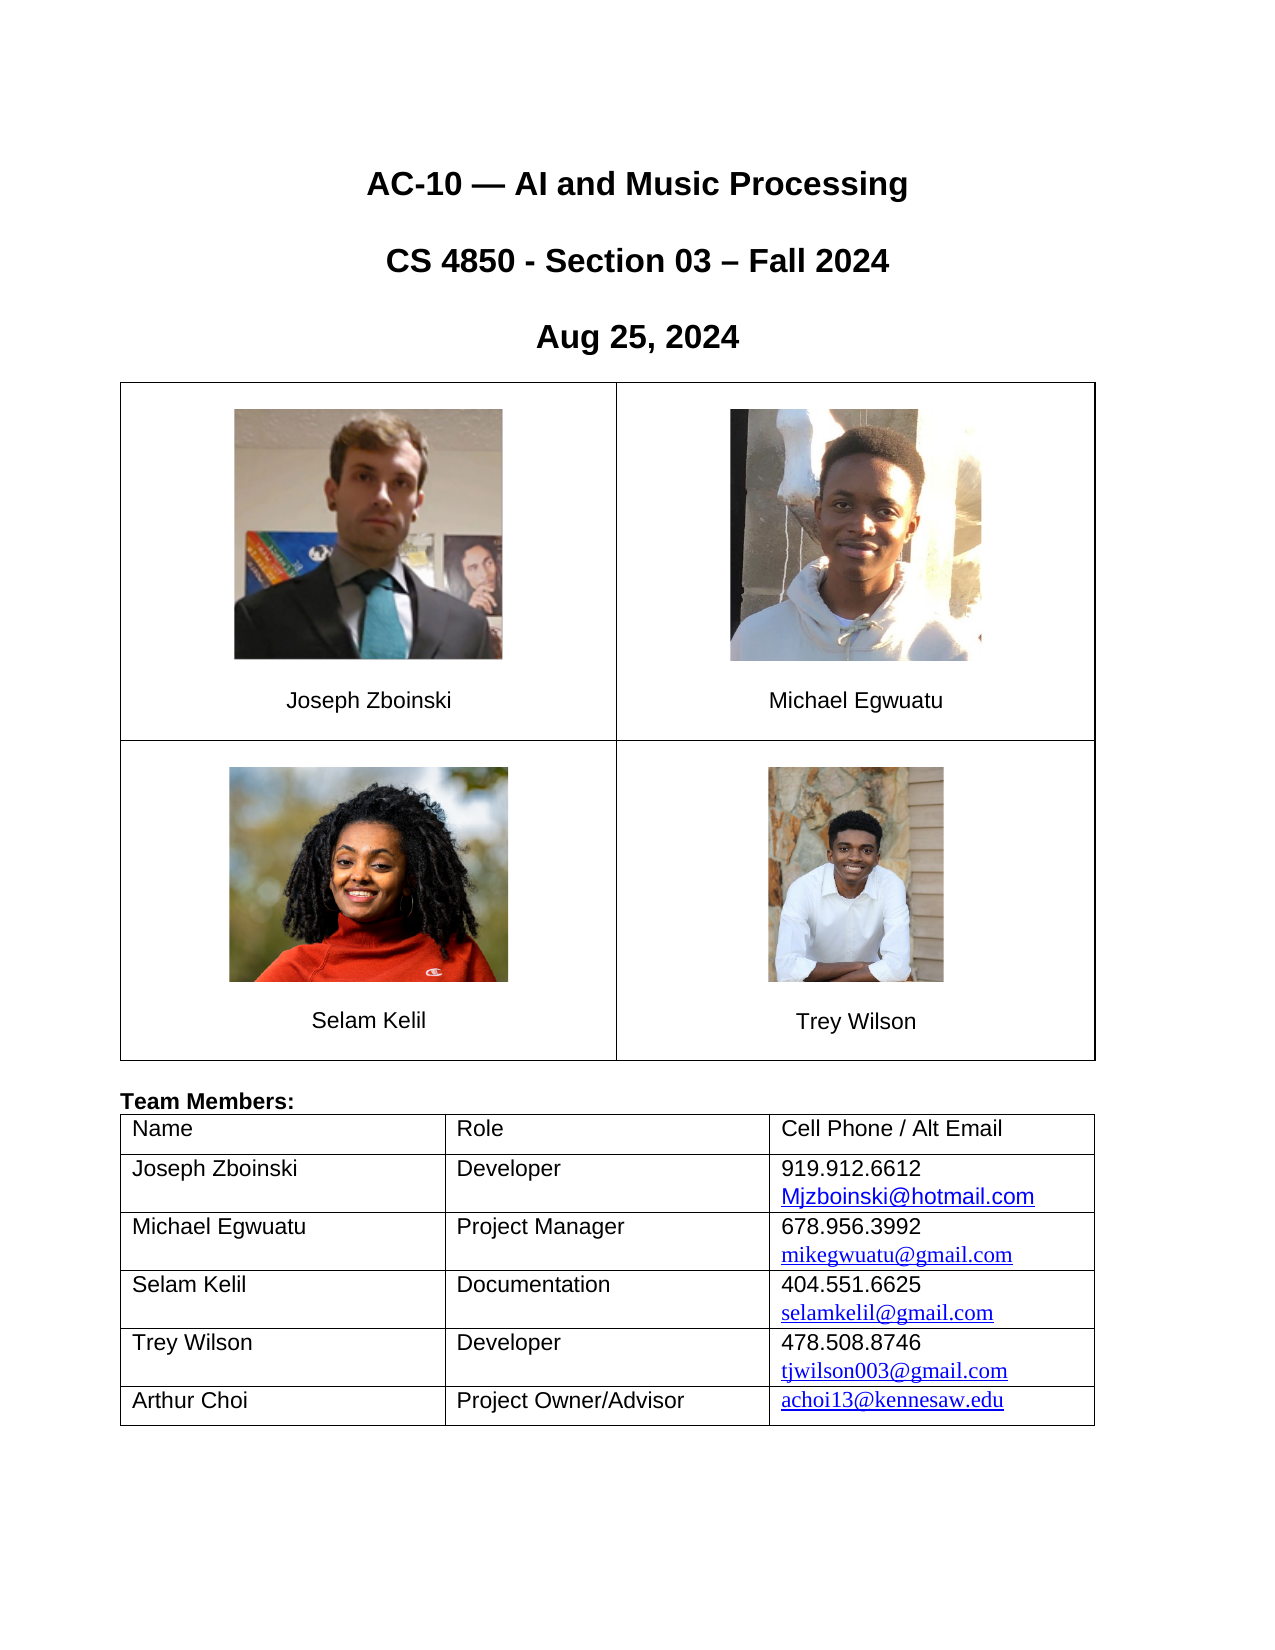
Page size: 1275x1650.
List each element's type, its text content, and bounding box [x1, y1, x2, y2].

text Aug 25, 2024 [120, 317, 1155, 356]
table_header Name [121, 1115, 445, 1154]
text Team Members: [120, 1088, 1155, 1114]
table_cell 919.912.6612 Mjzboinski@hotmail.com [770, 1155, 1094, 1212]
table_cell 678.956.3992 mikegwuatu@gmail.com [770, 1213, 1094, 1270]
table_header Joseph Zboinski [121, 383, 616, 740]
table_cell Documentation [446, 1271, 769, 1328]
table_cell Project Owner/Advisor [446, 1387, 769, 1425]
picture [730, 409, 982, 661]
table_cell Project Manager [446, 1213, 769, 1270]
picture [768, 767, 944, 982]
text CS 4850 - Section 03 – Fall 2024 [120, 241, 1155, 279]
table_header Cell Phone / Alt Email [770, 1115, 1094, 1154]
table_cell Selam Kelil [121, 741, 616, 1060]
picture [234, 409, 504, 661]
text AC-10 — AI and Music Processing [120, 164, 1155, 202]
table_cell Trey Wilson [121, 1329, 445, 1386]
table_header Michael Egwuatu [617, 383, 1094, 740]
table_cell 404.551.6625 selamkelil@gmail.com [770, 1271, 1094, 1328]
table_cell Joseph Zboinski [121, 1155, 445, 1212]
table_cell achoi13@kennesaw.edu [770, 1387, 1094, 1425]
picture [229, 767, 509, 982]
table_cell 478.508.8746 tjwilson003@gmail.com [770, 1329, 1094, 1386]
table_cell Developer [446, 1155, 769, 1212]
table_cell Developer [446, 1329, 769, 1386]
table_cell Michael Egwuatu [121, 1213, 445, 1270]
table_cell Selam Kelil [121, 1271, 445, 1328]
table_header Role [446, 1115, 769, 1154]
table_cell Trey Wilson [617, 741, 1094, 1060]
table_cell Arthur Choi [121, 1387, 445, 1425]
